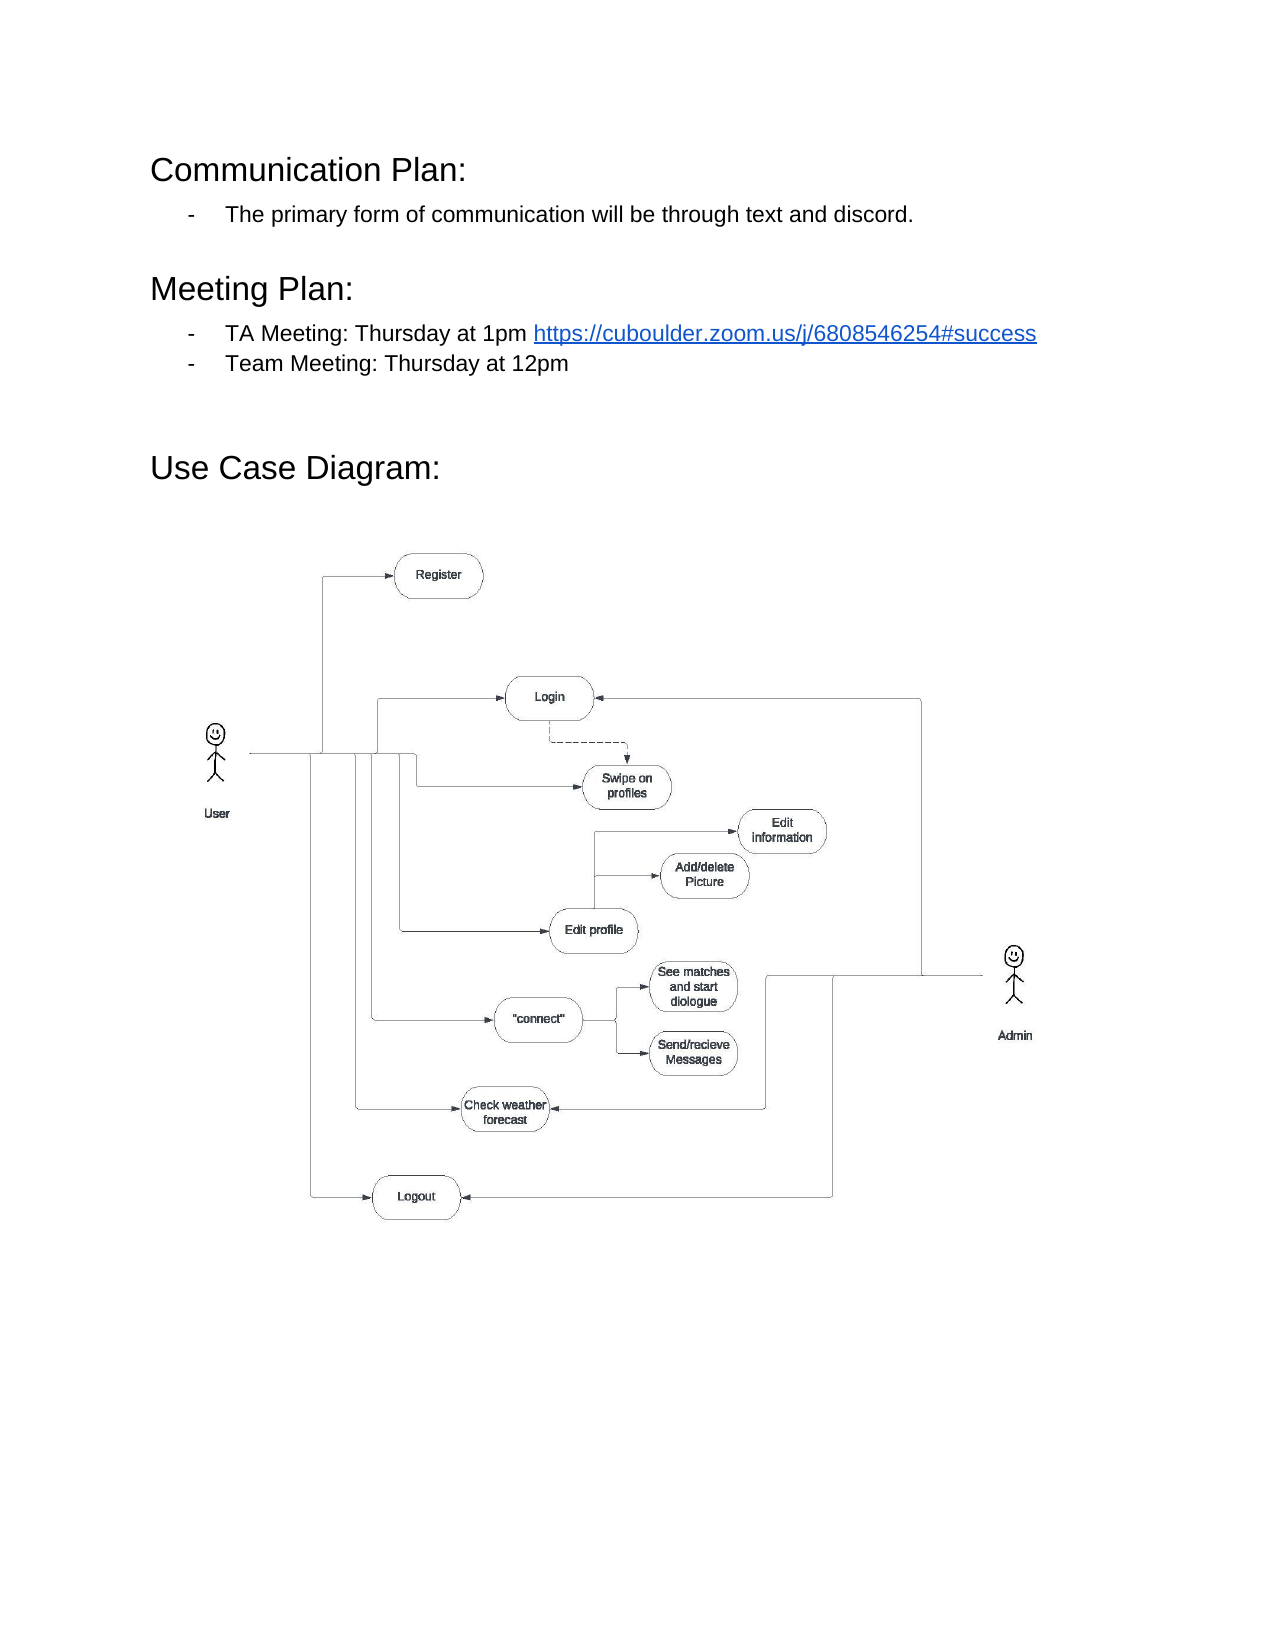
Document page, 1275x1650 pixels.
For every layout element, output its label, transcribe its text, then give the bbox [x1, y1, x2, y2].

subtitle Use Case Diagram: [150, 448, 1125, 486]
list TA Meeting: Thursday at 1pm https://cuboulder.zoom.us/j/6808546254#success [187, 319, 1125, 346]
subtitle Communication Plan: [150, 150, 1125, 188]
subtitle Meeting Plan: [150, 269, 1125, 307]
picture [150, 498, 1125, 1253]
list The primary form of communication will be through text and discord. [187, 201, 1125, 227]
list Team Meeting: Thursday at 12pm [187, 350, 1125, 376]
